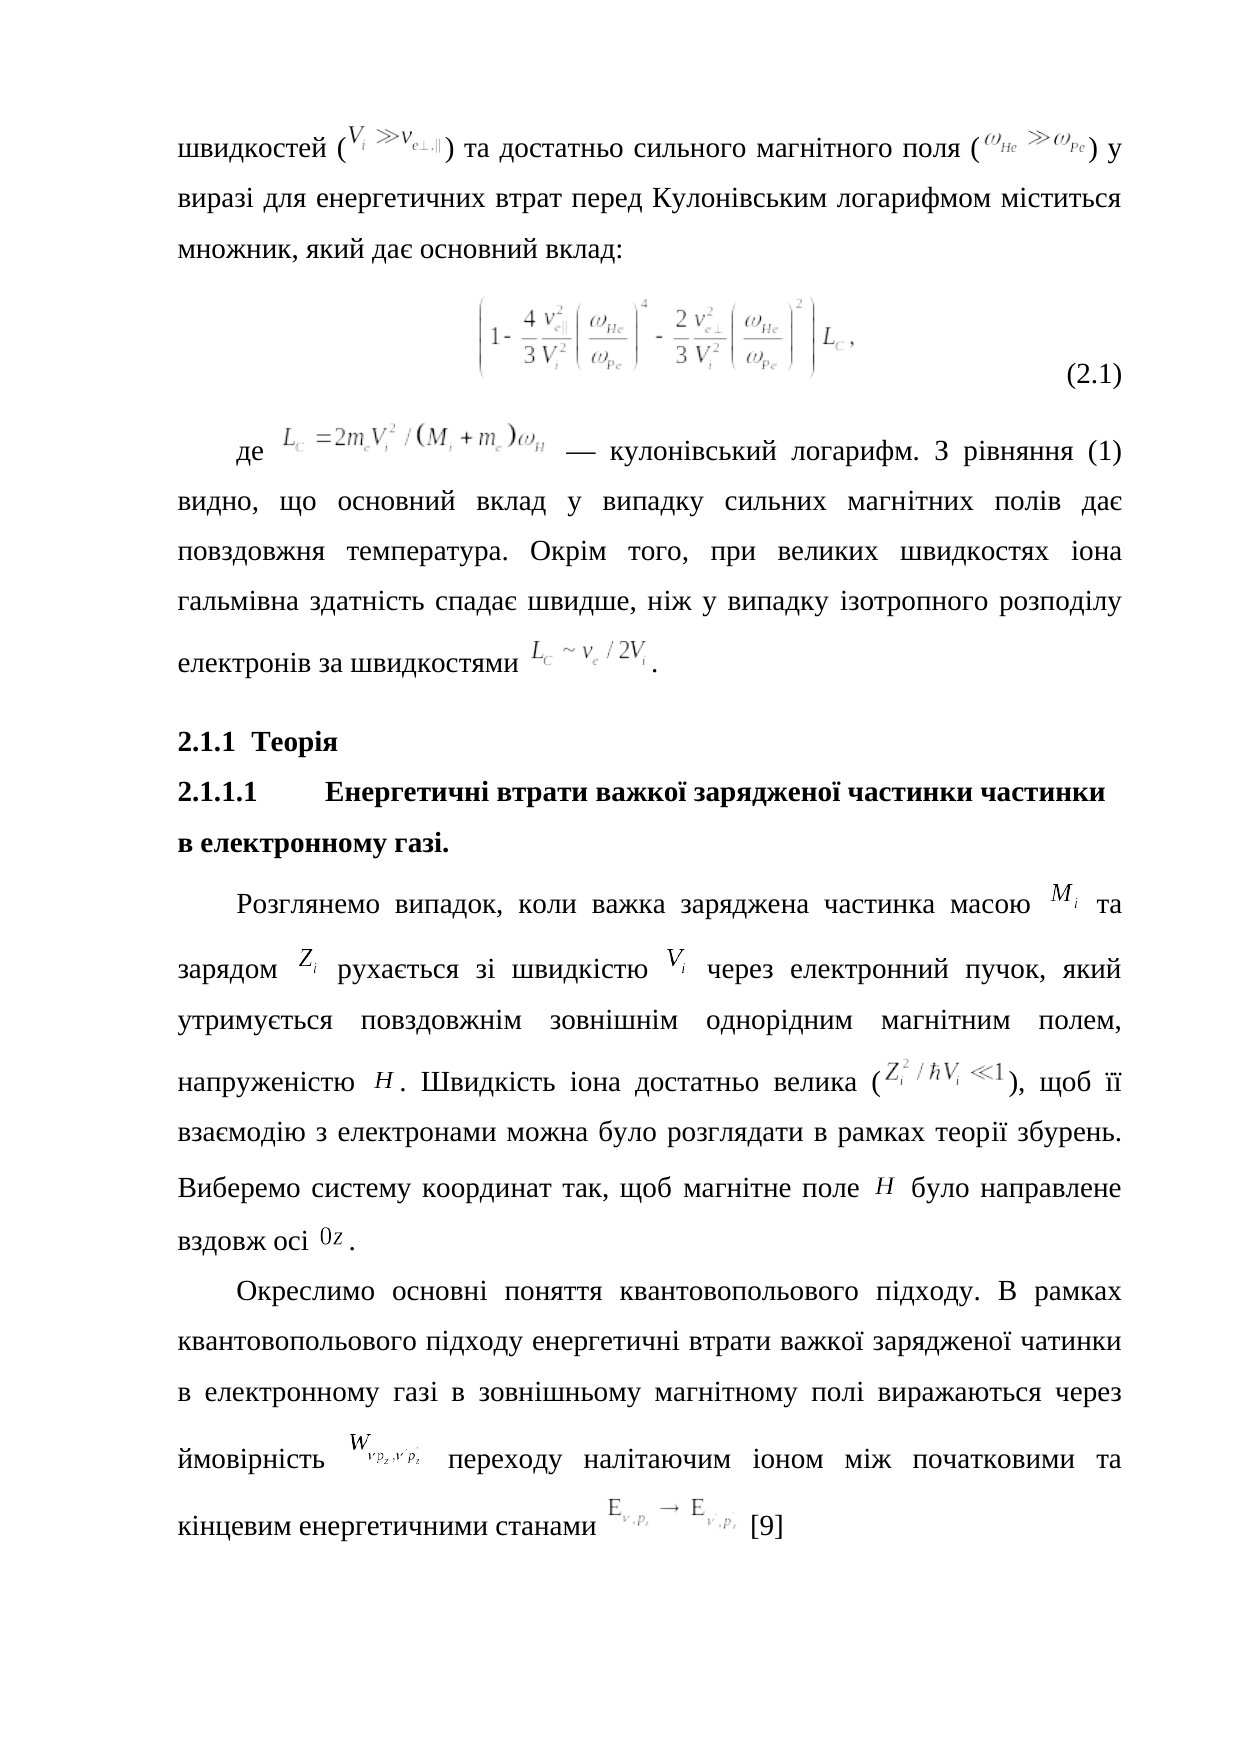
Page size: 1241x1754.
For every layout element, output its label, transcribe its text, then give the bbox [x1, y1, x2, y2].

subtitle (2.1) [312, 291, 1122, 390]
text Окреслимо основнi поняття квантовопольового пiдходу. В рамках квантовопольового пiдходу енергетичнi втрати важкої зарядженої чатинки в електронному газi в зовнiшньому магнiтному полi виражаються через ймовiрнiсть переходу налiтаючим iоном мiж початковими та кiнцевим енергетичними станами [9] [177, 1273, 1122, 1541]
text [177, 118, 1122, 264]
text де — кулонiвський логарифм. З рiвняння (1) видно, що основний вклад у випадку сильних магнiтних полiв дає повздовжня температура. Окрiм того, при великих швидкостях iона гальмiвна здатнiсть спадає швидше, нiж у випадку iзотропного розподiлу електронiв за швидкостями . [177, 417, 1122, 678]
subtitle Теорія [177, 724, 1122, 758]
subtitle Енергетичні втрати важкої зарядженої частинки частинки в електронному газі. [177, 774, 1122, 858]
text Розглянемо випадок, коли важка заряджена частинка масою та зарядом рухається зi швидкiстю через електронний пучок, який утримується повздовжнiм зовнiшнiм однорiдним магнiтним полем, напруженiстю . Швидкiсть iона достатньо велика (), щоб її взаємодiю з електронами можна було розглядати в рамках теорiї збурень. Виберемо систему координат так, щоб магнiтне поле було направлене вздовж осi . [177, 875, 1122, 1256]
